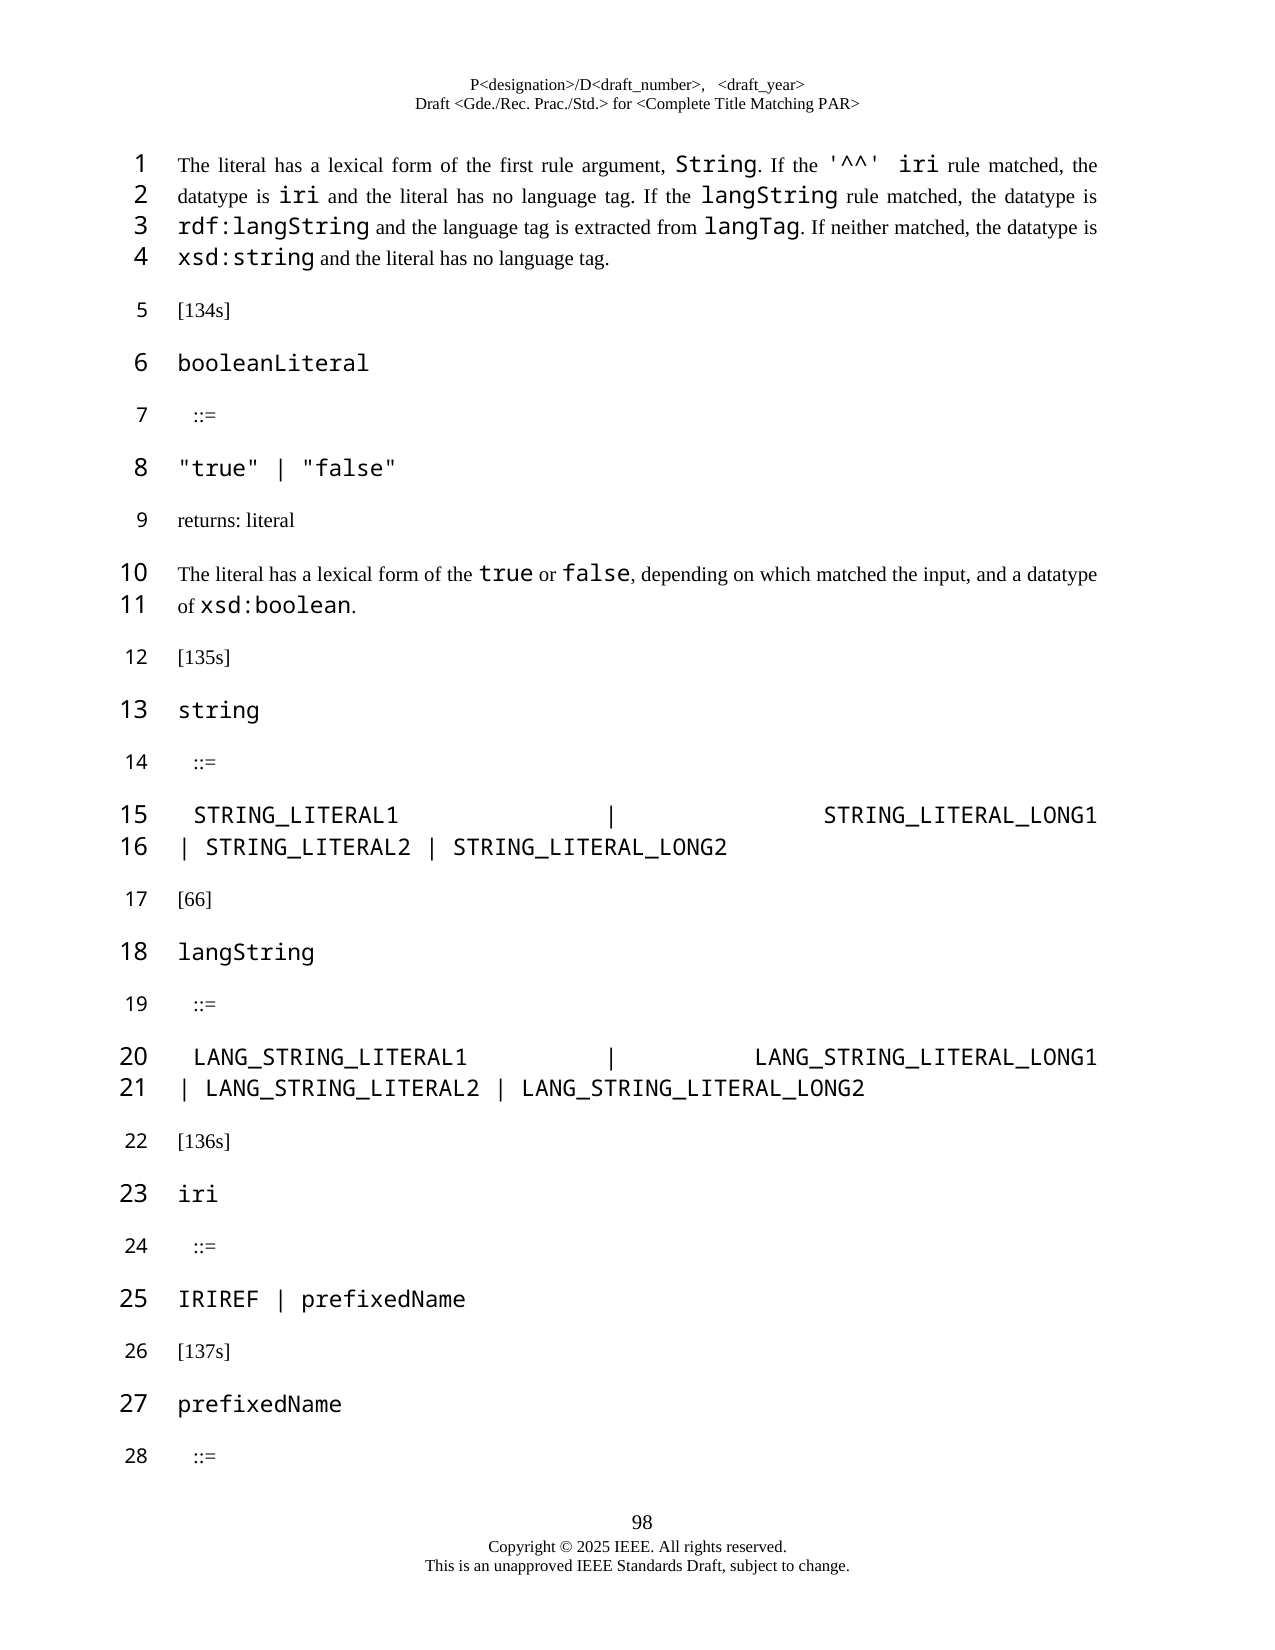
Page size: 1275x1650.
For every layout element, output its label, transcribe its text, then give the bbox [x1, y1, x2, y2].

text ::= [177, 1444, 1098, 1468]
text langString [177, 936, 1098, 967]
text booleanLiteral [177, 347, 1098, 378]
text prefixedName [177, 1388, 1098, 1419]
text [137s] [177, 1339, 1098, 1363]
text ::= [177, 403, 1098, 427]
text [134s] [177, 298, 1098, 322]
text [135s] [177, 645, 1098, 669]
text IRIREF | prefixedName [177, 1283, 1098, 1314]
text ::= [177, 750, 1098, 774]
text LANG_STRING_LITERAL1 | LANG_STRING_LITERAL_LONG1 | LANG_STRING_LITERAL2 | LANG_STRING_LITERAL_LONG2 [177, 1041, 1098, 1103]
text [136s] [177, 1128, 1098, 1153]
text string [177, 694, 1098, 725]
text ::= [177, 1234, 1098, 1258]
text "true" | "false" [177, 452, 1098, 483]
text ::= [177, 992, 1098, 1016]
text The literal has a lexical form of the true or false, depending on which matched the input, and a datatype of xsd:boolean. [177, 557, 1098, 620]
text iri [177, 1178, 1098, 1209]
text The literal has a lexical form of the first rule argument, String. If the '^^' iri rule matched, the datatype is iri and the literal has no language tag. If the langString rule matched, the datatype is rdf:langString and the language tag is extracted from langTag. If neither matched, the datatype is xsd:string and the literal has no language tag. [177, 148, 1098, 273]
text returns: literal [177, 508, 1098, 532]
text STRING_LITERAL1 | STRING_LITERAL_LONG1 | STRING_LITERAL2 | STRING_LITERAL_LONG2 [177, 799, 1098, 862]
text [66] [177, 887, 1098, 911]
